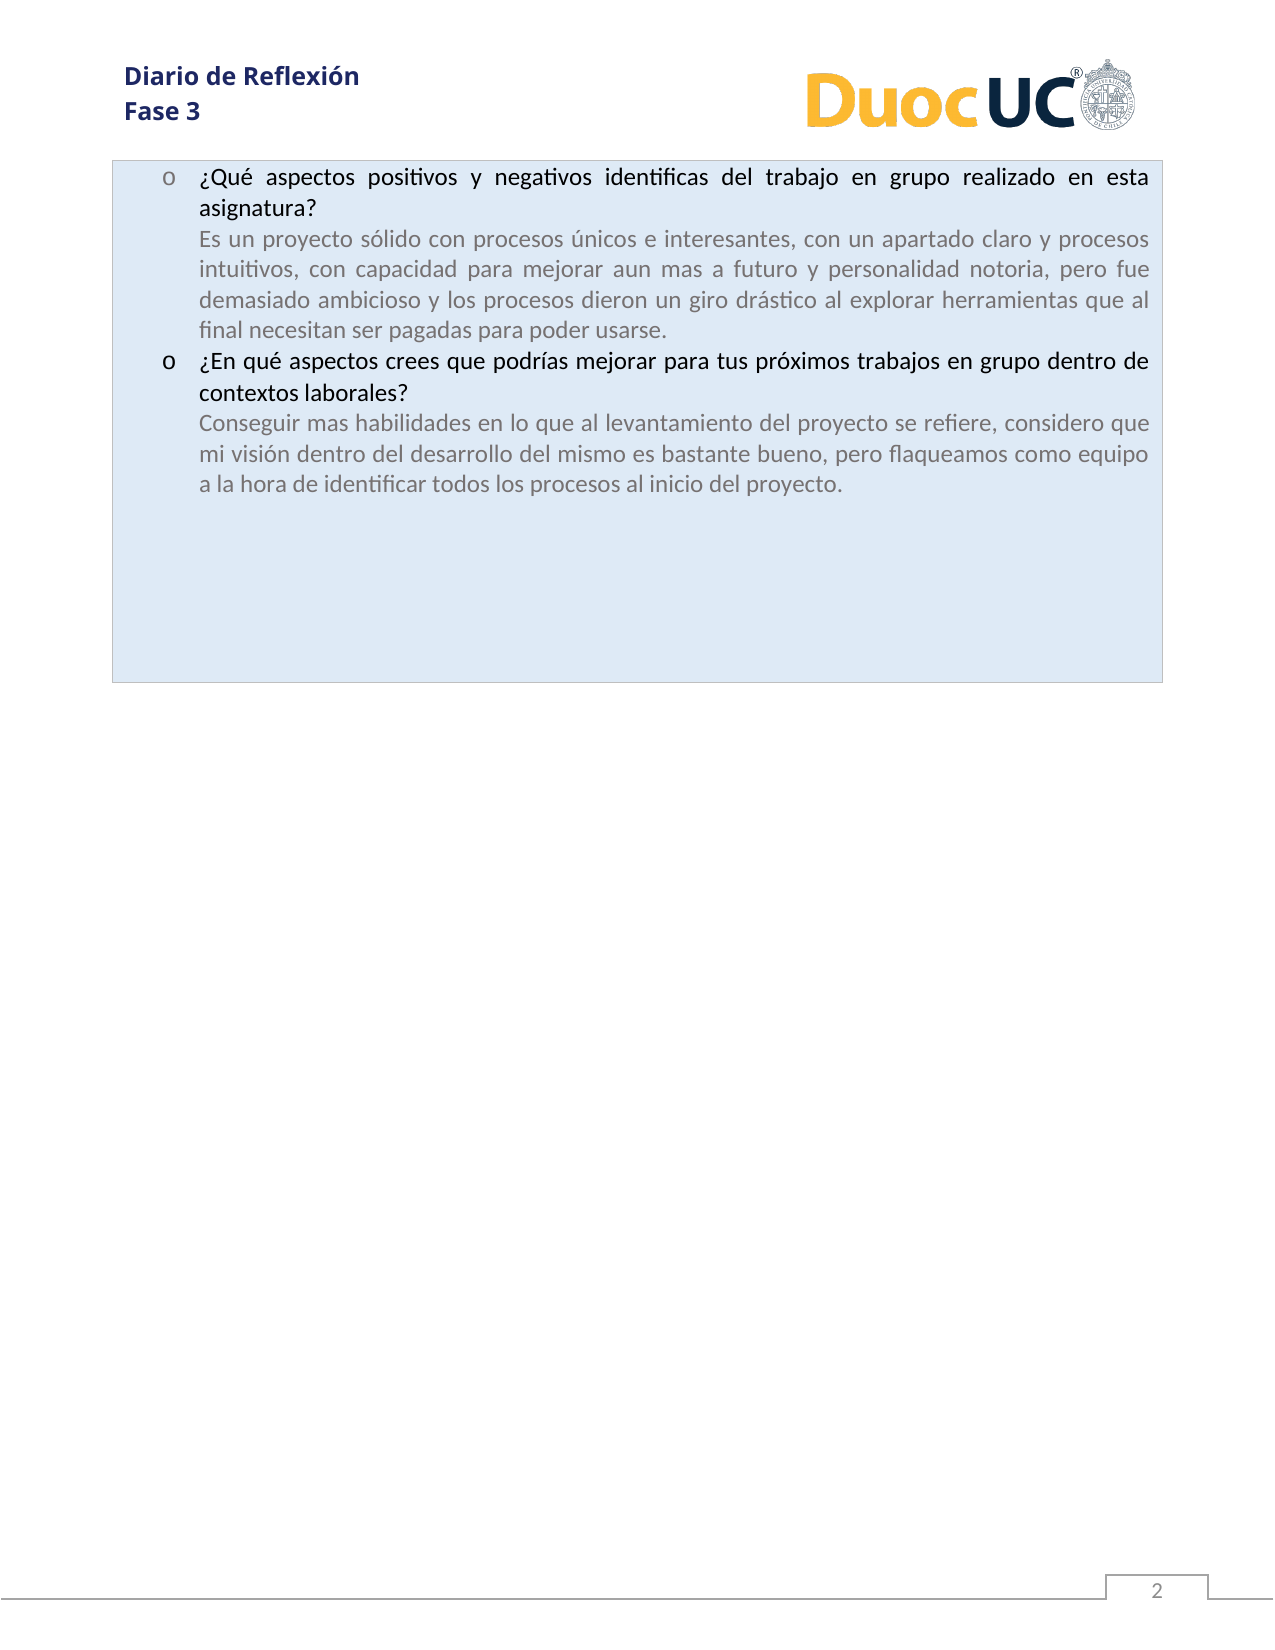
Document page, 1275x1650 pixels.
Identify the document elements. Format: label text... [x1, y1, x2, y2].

table_cell ¿Qué aspectos positivos y negativos identificas del trabajo en grupo realizado en esta asignatura? Es un proyecto sólido con procesos únicos e interesantes, con un apartado claro y procesos intuitivos, con capacidad para mejorar aun mas a futuro y personalidad notoria, pero fue demasiado ambicioso y los procesos dieron un giro drástico al explorar herramientas que al final necesitan ser pagadas para poder usarse. ¿En qué aspectos crees que podrías mejorar para tus próximos trabajos en grupo dentro de contextos laborales? Conseguir mas habilidades en lo que al levantamiento del proyecto se refiere, considero que mi visión dentro del desarrollo del mismo es bastante bueno, pero flaqueamos como equipo a la hora de identificar todos los procesos al inicio del proyecto. [113, 161, 1162, 682]
picture [807, 59, 1135, 130]
